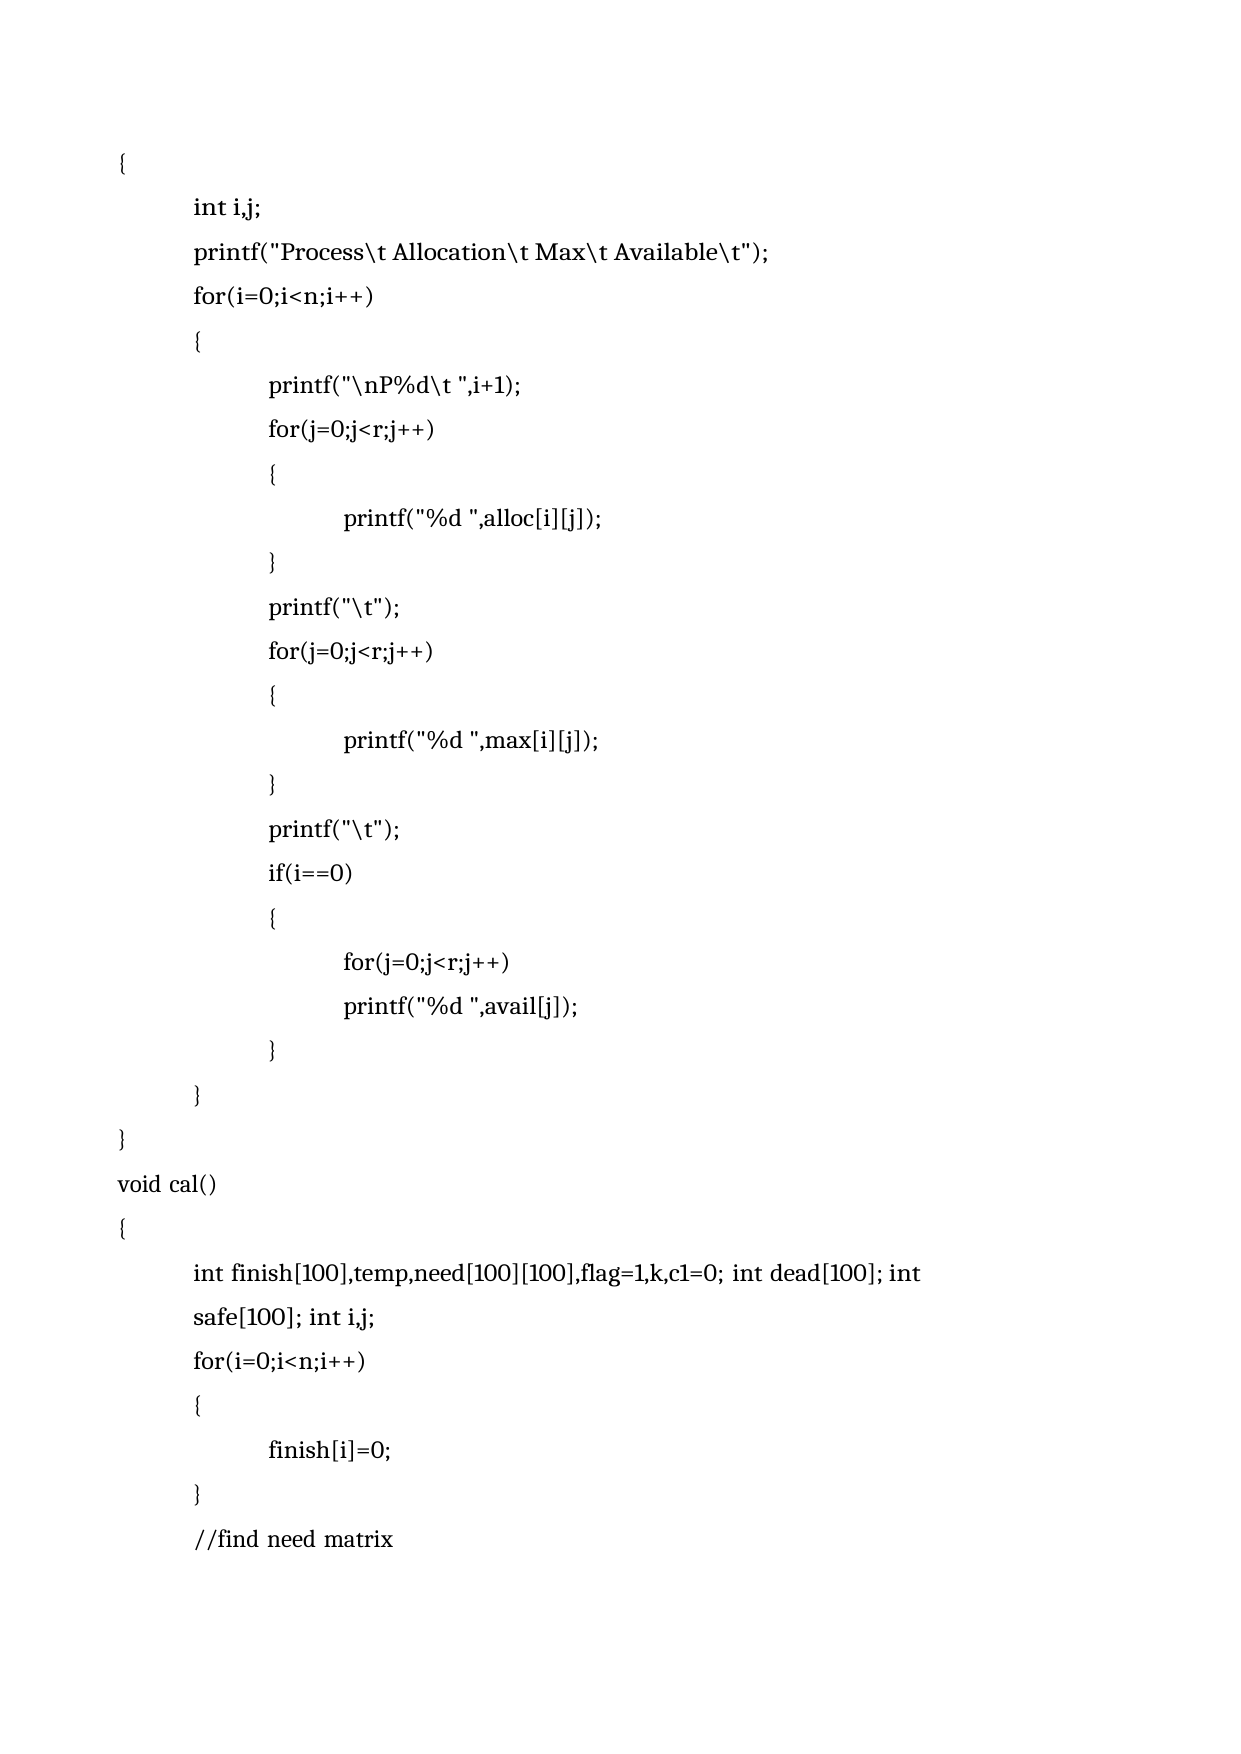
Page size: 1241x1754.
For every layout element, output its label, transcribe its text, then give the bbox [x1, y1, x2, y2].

text for(i=0;i<n;i++) [193, 1347, 1194, 1375]
text } [268, 1036, 1194, 1065]
text { [193, 326, 1194, 355]
text { [268, 903, 1194, 932]
text printf("Process\t Allocation\t Max\t Available\t"); for(i=0;i<n;i++) [193, 238, 789, 311]
text { [268, 459, 1194, 488]
text printf("\nP%d\t ",i+1); for(j=0;j<r;j++) [268, 371, 543, 444]
text { [118, 1214, 1194, 1243]
text } [268, 770, 1194, 799]
text //find need matrix [193, 1524, 1194, 1553]
text printf("%d ",alloc[i][j]); [343, 504, 1194, 533]
text int finish[100],temp,need[100][100],flag=1,k,c1=0; int dead[100]; int safe[100]; int i,j; [193, 1259, 960, 1331]
text } [193, 1480, 1194, 1509]
text { [268, 681, 1194, 710]
text printf("\t"); if(i==0) [268, 815, 403, 887]
text finish[i]=0; [268, 1436, 1194, 1464]
text } [118, 1125, 1194, 1154]
text int i,j; [193, 193, 1194, 222]
text for(j=0;j<r;j++) printf("%d ",avail[j]); [343, 948, 584, 1020]
text } [193, 1081, 1194, 1109]
text void cal() [118, 1169, 1194, 1198]
text printf("\t"); for(j=0;j<r;j++) [268, 593, 439, 665]
text printf("%d ",max[i][j]); [343, 726, 1194, 754]
text } [268, 548, 1194, 577]
text { [118, 149, 1194, 177]
text { [193, 1391, 1194, 1420]
